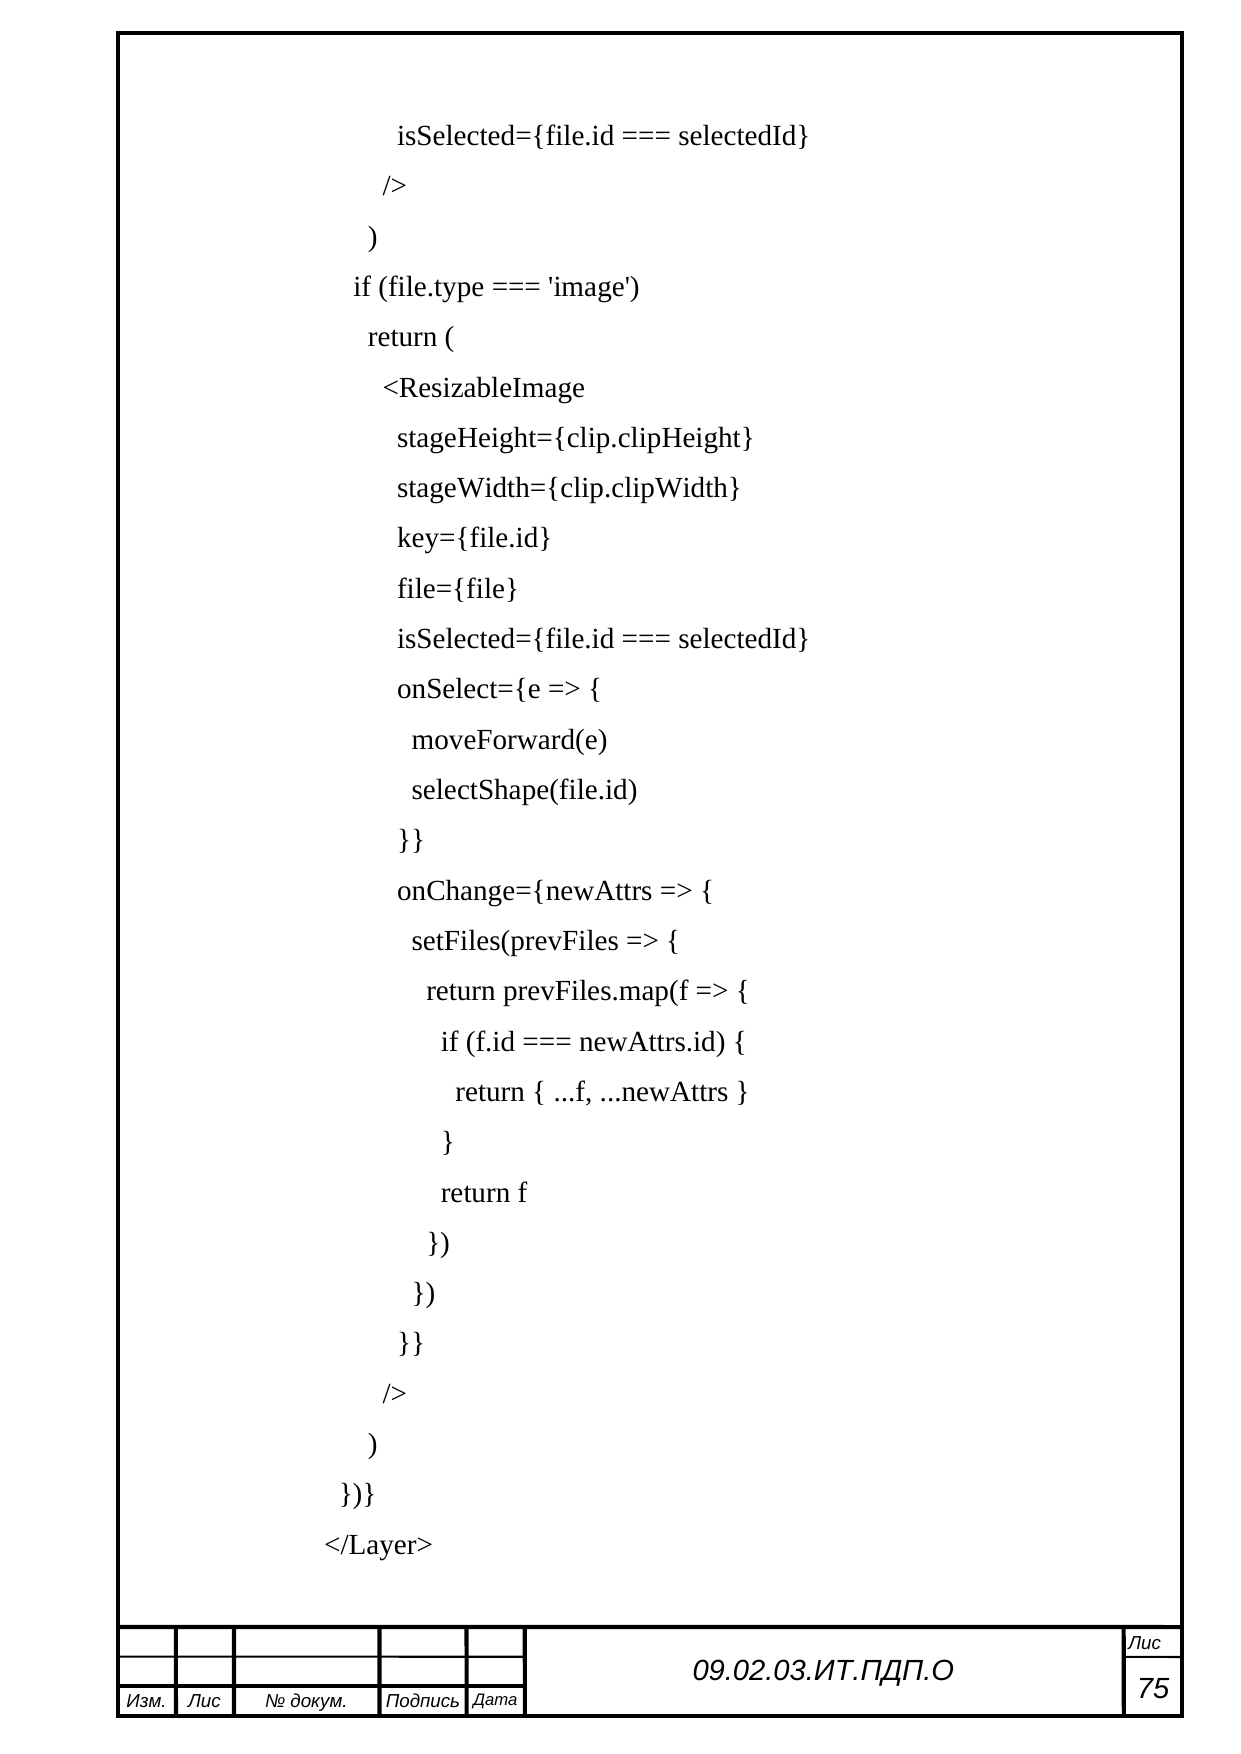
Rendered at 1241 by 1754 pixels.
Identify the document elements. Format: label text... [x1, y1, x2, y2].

text /> [177, 1376, 1152, 1409]
text stageHeight={clip.clipHeight} [177, 420, 1152, 453]
text isSelected={file.id === selectedId} [177, 621, 1152, 655]
text selectShape(file.id) [177, 772, 1152, 806]
text return f [177, 1175, 1152, 1208]
text }} [177, 822, 1152, 856]
text })} [177, 1477, 1152, 1510]
text return ( [177, 319, 1152, 353]
text </Layer> [177, 1527, 1152, 1560]
text moveForward(e) [177, 722, 1152, 755]
text if (file.type === 'image') [177, 269, 1152, 303]
text }} [177, 1326, 1152, 1359]
text key={file.id} [177, 521, 1152, 554]
text /> [177, 168, 1152, 202]
text ) [177, 219, 1152, 252]
text onChange={newAttrs => { [177, 873, 1152, 906]
text stageWidth={clip.clipWidth} [177, 470, 1152, 504]
text file={file} [177, 571, 1152, 604]
text return prevFiles.map(f => { [177, 973, 1152, 1007]
text if (f.id === newAttrs.id) { [177, 1024, 1152, 1057]
text onSelect={e => { [177, 672, 1152, 705]
text }) [177, 1225, 1152, 1258]
text isSelected={file.id === selectedId} [177, 118, 1152, 152]
text ) [177, 1426, 1152, 1460]
text return { ...f, ...newAttrs } [177, 1074, 1152, 1108]
text setFiles(prevFiles => { [177, 923, 1152, 957]
text <ResizableImage [177, 370, 1152, 403]
text }) [177, 1275, 1152, 1309]
text } [177, 1124, 1152, 1158]
